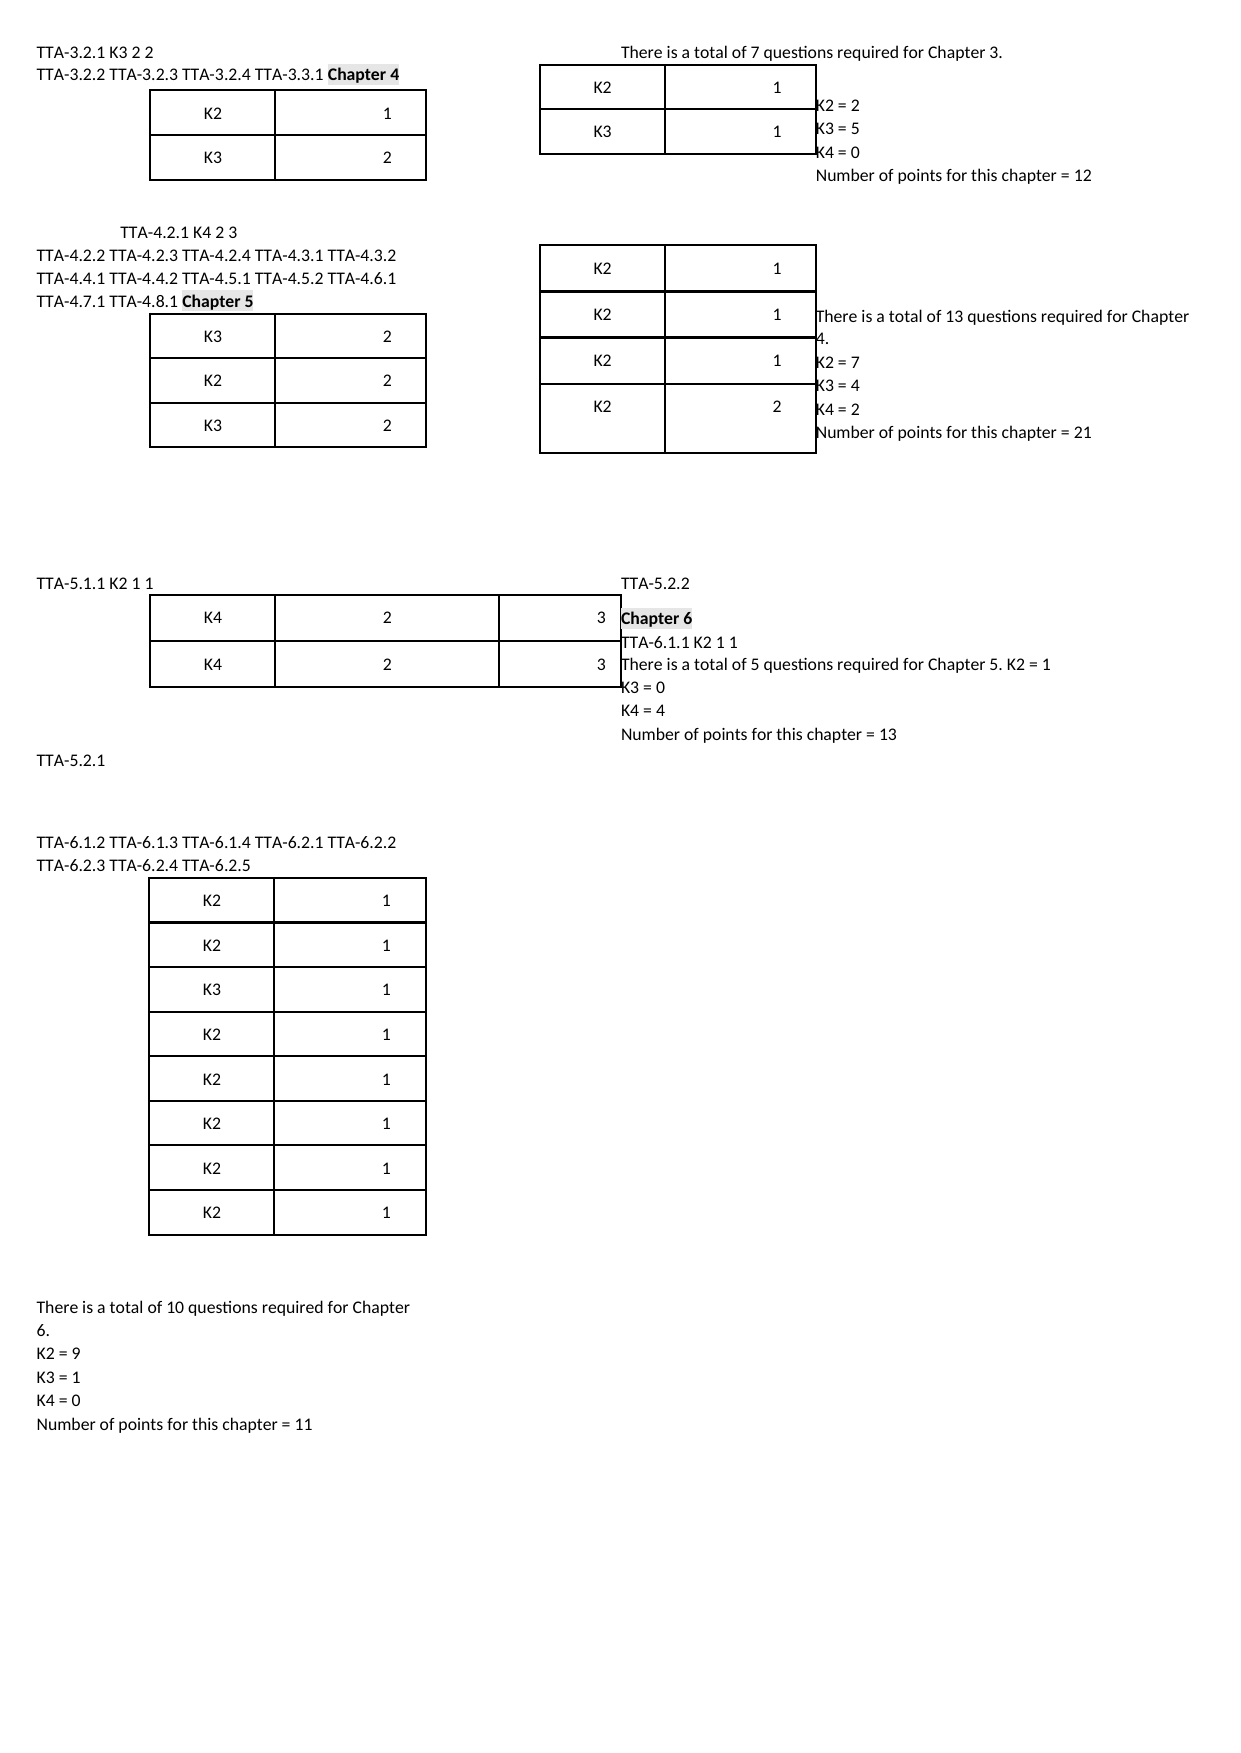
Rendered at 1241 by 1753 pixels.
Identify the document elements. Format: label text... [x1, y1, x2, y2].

text TTA-6.1.2 TTA-6.1.3 TTA-6.1.4 TTA-6.2.1 TTA-6.2.2 TTA-6.2.3 TTA-6.2.4 TTA-6.2.5 [36, 831, 426, 876]
text K3 = 1 [36, 1366, 426, 1387]
table_header K2 [150, 879, 273, 921]
table_cell K2 [150, 1146, 273, 1189]
table_cell K2 [541, 246, 664, 290]
table_cell 2 [276, 404, 425, 446]
text K3 = 0 [621, 676, 1205, 698]
table_cell 1 [666, 293, 815, 336]
table_cell 1 [666, 110, 815, 153]
table_cell 1 [275, 1013, 425, 1055]
table_cell K4 [151, 642, 274, 686]
text TTA-5.2.2 [621, 572, 1205, 594]
table_header 1 [276, 91, 425, 134]
table_cell 1 [275, 1191, 425, 1233]
table_cell K2 [150, 1102, 273, 1144]
text There is a total of 5 questions required for Chapter 5. K2 = 1 [622, 653, 1205, 674]
table_cell 2 [276, 359, 425, 402]
table_cell 1 [666, 246, 815, 290]
table_cell K2 [541, 66, 664, 108]
table_cell 1 [275, 1057, 425, 1100]
text K2 = 7 [817, 351, 1205, 373]
table_cell 1 [275, 1146, 425, 1189]
text K4 = 0 [36, 1389, 426, 1411]
table_cell 1 [666, 339, 815, 382]
text K2 = 2 [817, 94, 1205, 115]
text TTA-6.1.1 K2 1 1 [622, 631, 1205, 653]
text TTA-3.2.1 K3 2 2 [36, 42, 621, 63]
table_header K4 [151, 596, 274, 640]
text Number of points for this chapter = 12 [816, 164, 1205, 186]
table_cell 1 [275, 968, 425, 1011]
table_header 2 [276, 596, 498, 640]
text There is a total of 13 questions required for Chapter 4. [817, 305, 1205, 349]
table_cell K2 [150, 1013, 273, 1055]
text K4 = 2 [817, 398, 1205, 420]
table_cell K3 [150, 968, 273, 1011]
table_cell K2 [150, 1191, 273, 1233]
text TTA-5.1.1 K2 1 1 [36, 572, 621, 594]
table_cell K3 [151, 136, 274, 178]
text K2 = 9 [36, 1342, 426, 1364]
table_cell K2 [541, 385, 664, 452]
text K3 = 4 [817, 374, 1205, 396]
table_cell K3 [151, 404, 274, 446]
table_header 3 [500, 596, 620, 640]
text K4 = 4 [621, 699, 1205, 721]
text TTA-5.2.1 [36, 749, 621, 770]
table_header 2 [276, 315, 425, 357]
text There is a total of 7 questions required for Chapter 3. [621, 42, 1205, 63]
table_header 1 [275, 879, 425, 921]
table_cell 3 [500, 642, 620, 686]
table_cell K2 [150, 924, 273, 966]
text Number of points for this chapter = 11 [36, 1413, 426, 1434]
table_header K2 [151, 91, 274, 134]
table_cell K3 [541, 110, 664, 153]
table_cell 2 [276, 642, 498, 686]
table_cell 2 [276, 136, 425, 178]
text TTA-4.2.1 K4 2 3 [120, 221, 1205, 242]
table_cell K2 [150, 1057, 273, 1100]
text TTA-3.2.2 TTA-3.2.3 TTA-3.2.4 TTA-3.3.1 Chapter 4 [36, 63, 426, 85]
text Number of points for this chapter = 21 [817, 422, 1205, 443]
text TTA-4.2.2 TTA-4.2.3 TTA-4.2.4 TTA-4.3.1 TTA-4.3.2 TTA-4.4.1 TTA-4.4.2 TTA-4.5.1 TTA-4.5.2 TTA-4.6.1 TTA-4.7.1 TTA-4.8.1 Chapter 5 [36, 244, 426, 311]
table_cell K2 [541, 293, 664, 336]
text K3 = 5 [817, 117, 1205, 139]
text Chapter 6 [622, 607, 1205, 629]
table_cell K2 [151, 359, 274, 402]
table_cell 2 [666, 385, 815, 452]
table_cell 1 [275, 1102, 425, 1144]
text There is a total of 10 questions required for Chapter 6. [36, 1296, 426, 1340]
table_cell 1 [666, 66, 815, 108]
text Number of points for this chapter = 13 [621, 723, 1205, 745]
table_cell 1 [275, 924, 425, 966]
text K4 = 0 [816, 141, 1205, 162]
table_header K3 [151, 315, 274, 357]
table_cell K2 [541, 339, 664, 382]
